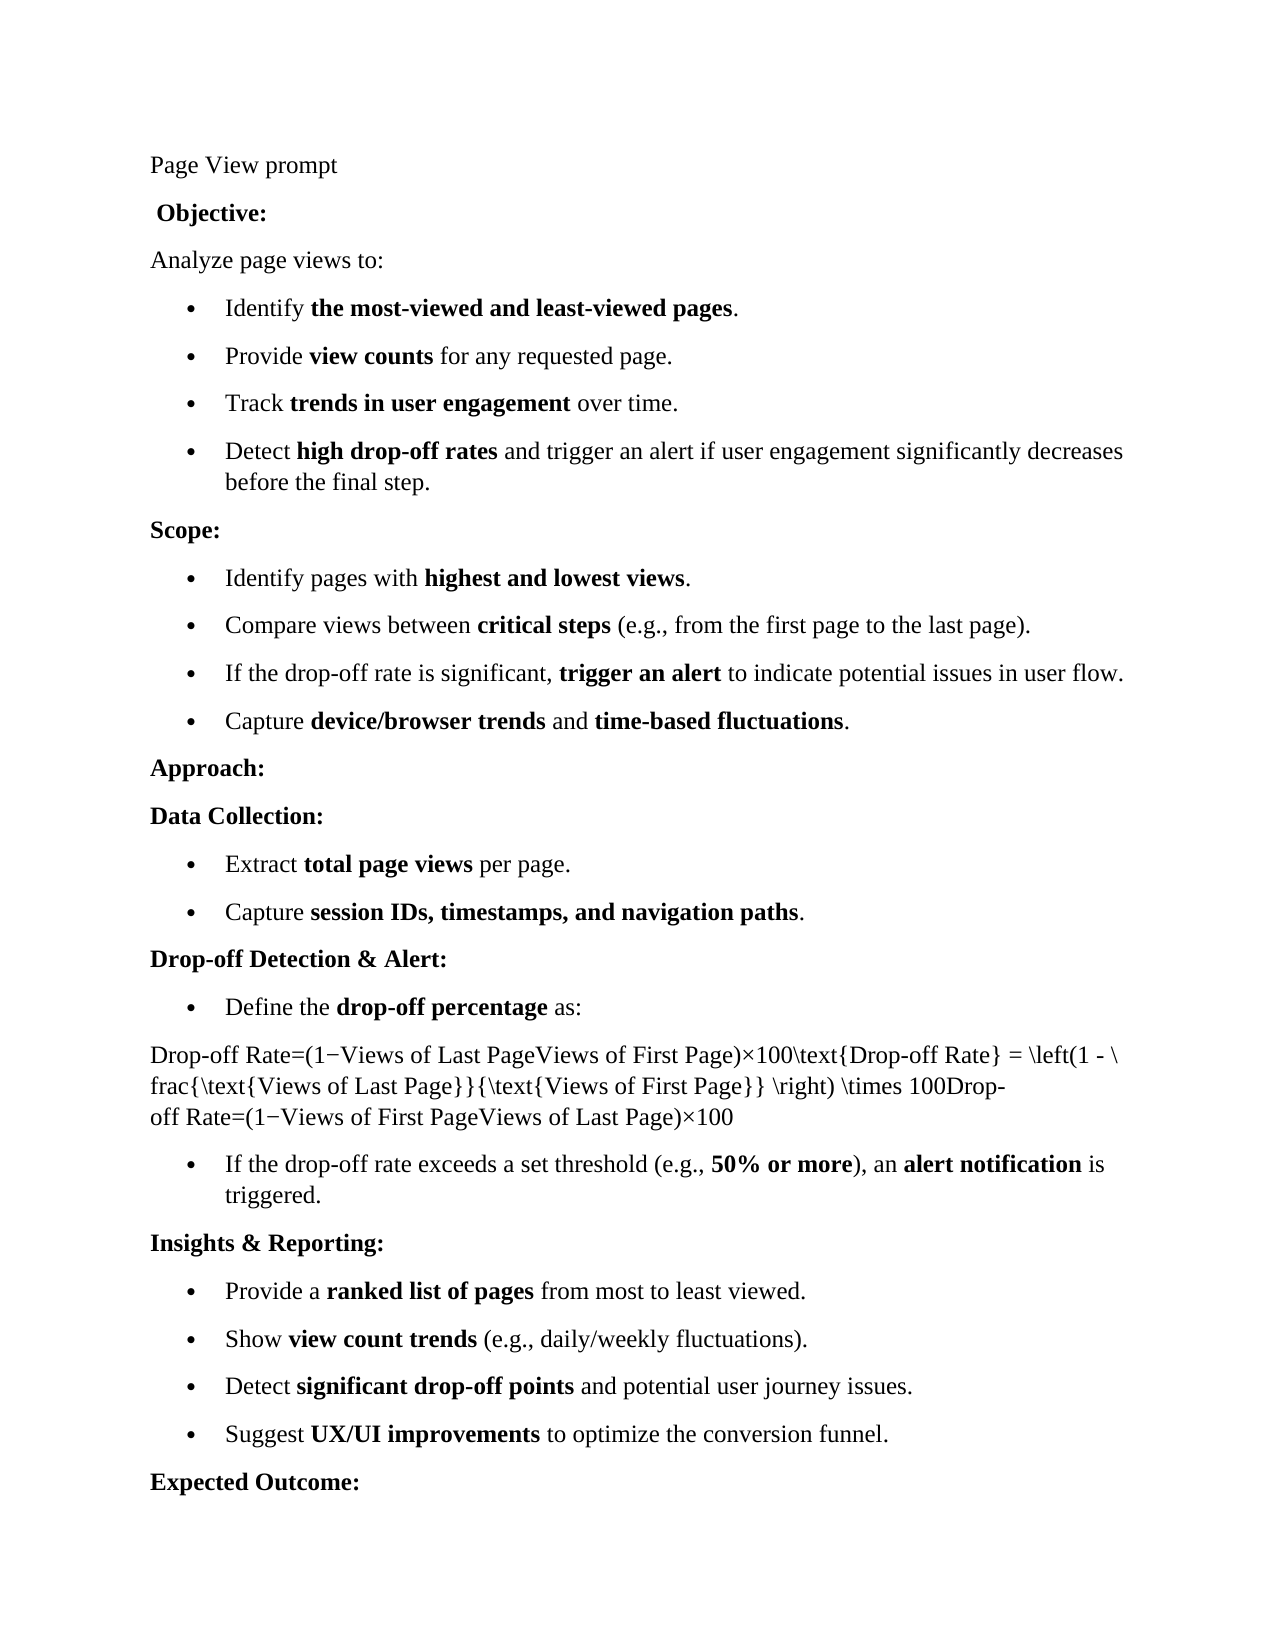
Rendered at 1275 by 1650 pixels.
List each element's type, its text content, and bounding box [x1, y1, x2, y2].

list Provide view counts for any requested page. [187, 341, 1125, 369]
list If the drop-off rate exceeds a set threshold (e.g., 50% or more), an alert notification is triggered. [187, 1149, 1125, 1209]
text Insights & Reporting: [150, 1228, 1125, 1257]
list Identify the most-viewed and least-viewed pages. [187, 293, 1125, 322]
list Provide a ranked list of pages from most to least viewed. [187, 1276, 1125, 1305]
list Detect high drop-off rates and trigger an alert if user engagement significantly decreases before the final step. [187, 436, 1125, 496]
list If the drop-off rate is significant, trigger an alert to indicate potential issues in user flow. [187, 658, 1125, 687]
text Scope: [150, 515, 1125, 544]
list Identify pages with highest and lowest views. [187, 563, 1125, 591]
list Define the drop-off percentage as: [187, 992, 1125, 1021]
list Track trends in user engagement over time. [187, 388, 1125, 417]
text Analyze page views to: [150, 245, 1125, 274]
text Approach: [150, 753, 1125, 782]
list Detect significant drop-off points and potential user journey issues. [187, 1371, 1125, 1400]
text Drop-off Rate=(1−Views of Last PageViews of First Page)×100\text{Drop-off Rate} = \left(1 - \frac{\text{Views of Last Page}}{\text{Views of First Page}} \right) \times 100Drop-off Rate=(1−Views of First PageViews of Last Page)×100 [150, 1040, 1125, 1131]
text Objective: [150, 198, 1125, 226]
list Capture device/browser trends and time-based fluctuations. [187, 706, 1125, 734]
list Capture session IDs, timestamps, and navigation paths. [187, 897, 1125, 925]
list Suggest UX/UI improvements to optimize the conversion funnel. [187, 1419, 1125, 1448]
list Show view count trends (e.g., daily/weekly fluctuations). [187, 1324, 1125, 1352]
list Compare views between critical steps (e.g., from the first page to the last page). [187, 610, 1125, 639]
text Drop-off Detection & Alert: [150, 944, 1125, 973]
text Page View prompt [150, 150, 1125, 179]
text Data Collection: [150, 801, 1125, 830]
list Extract total page views per page. [187, 849, 1125, 878]
text Expected Outcome: [150, 1467, 1125, 1496]
